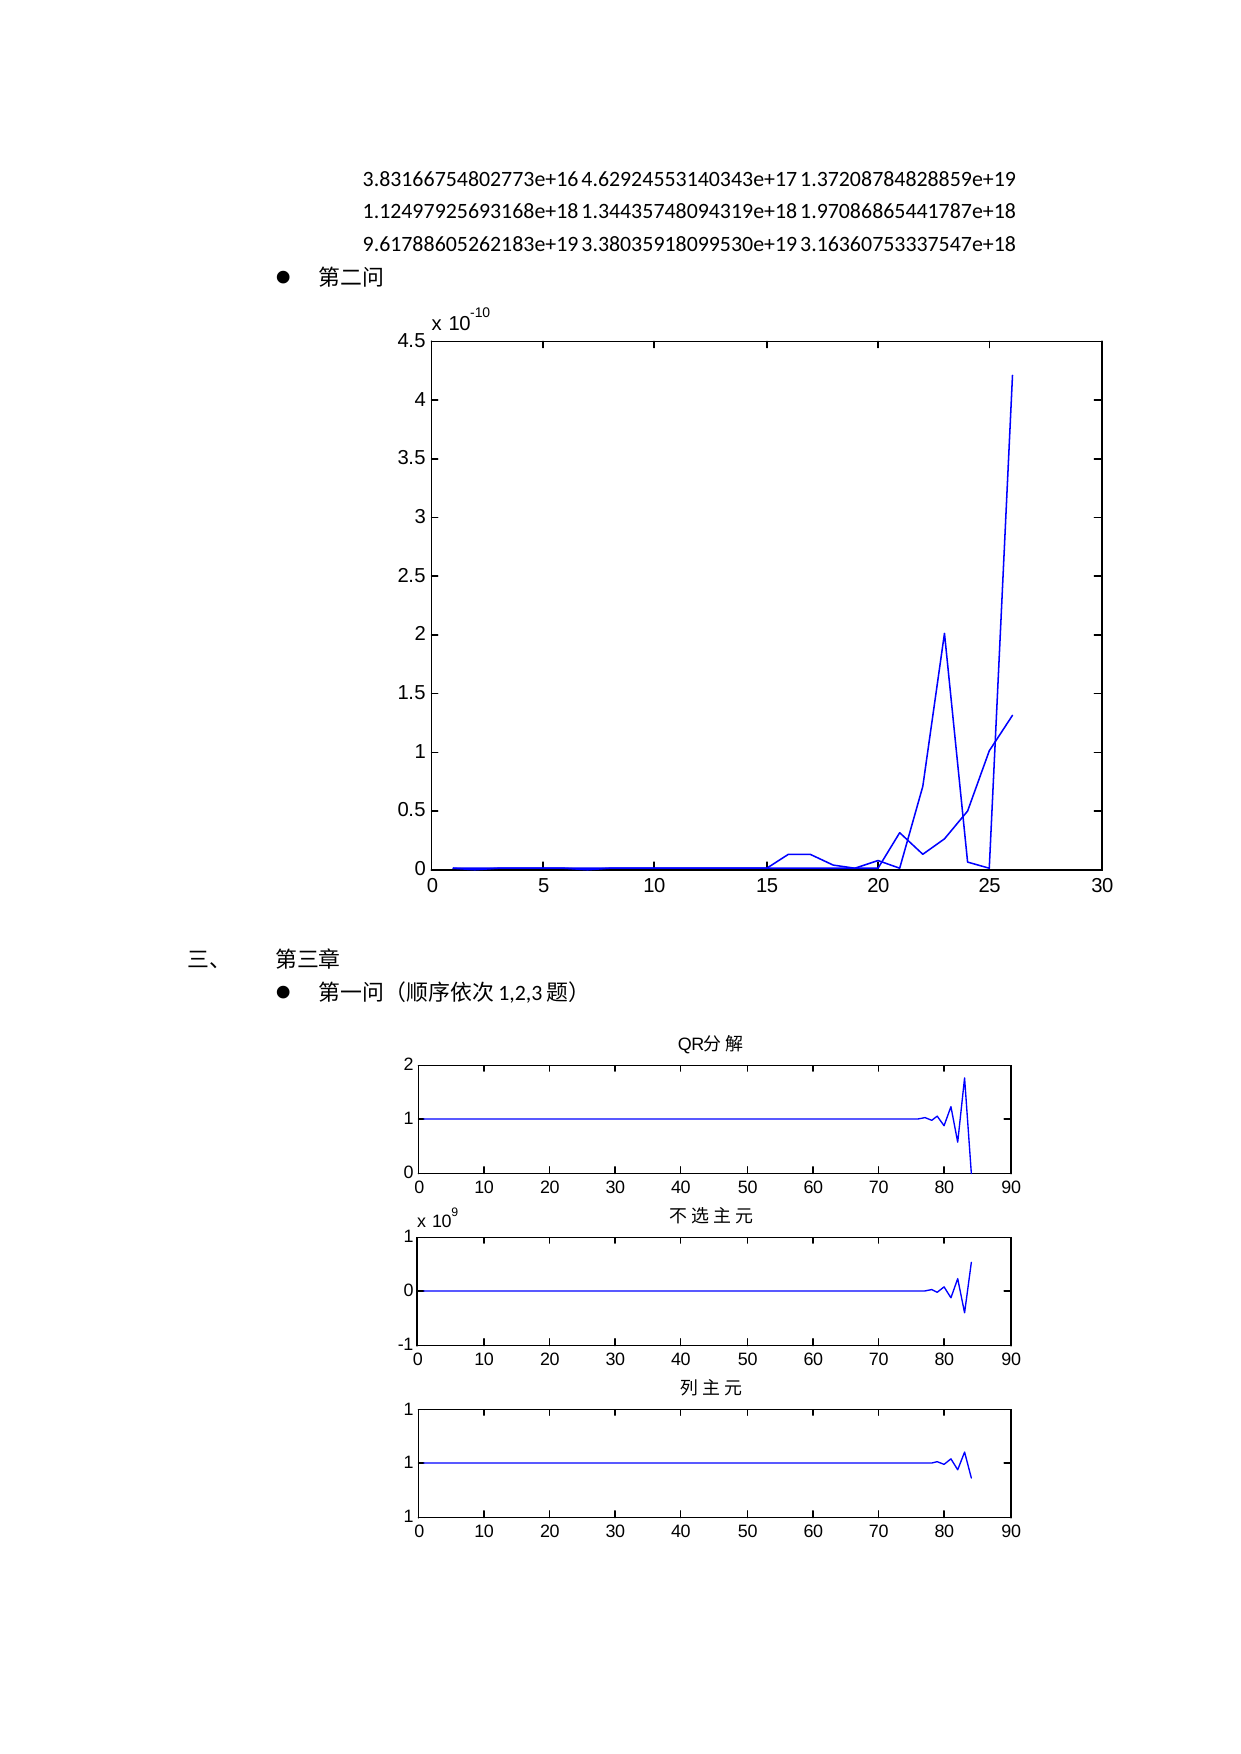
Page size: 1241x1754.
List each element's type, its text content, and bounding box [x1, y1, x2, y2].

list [319, 162, 1053, 259]
list 第一问（顺序依次1,2,3题） [275, 974, 1053, 1007]
list 第二问 [275, 259, 1053, 292]
list 第三章 [187, 942, 1053, 974]
